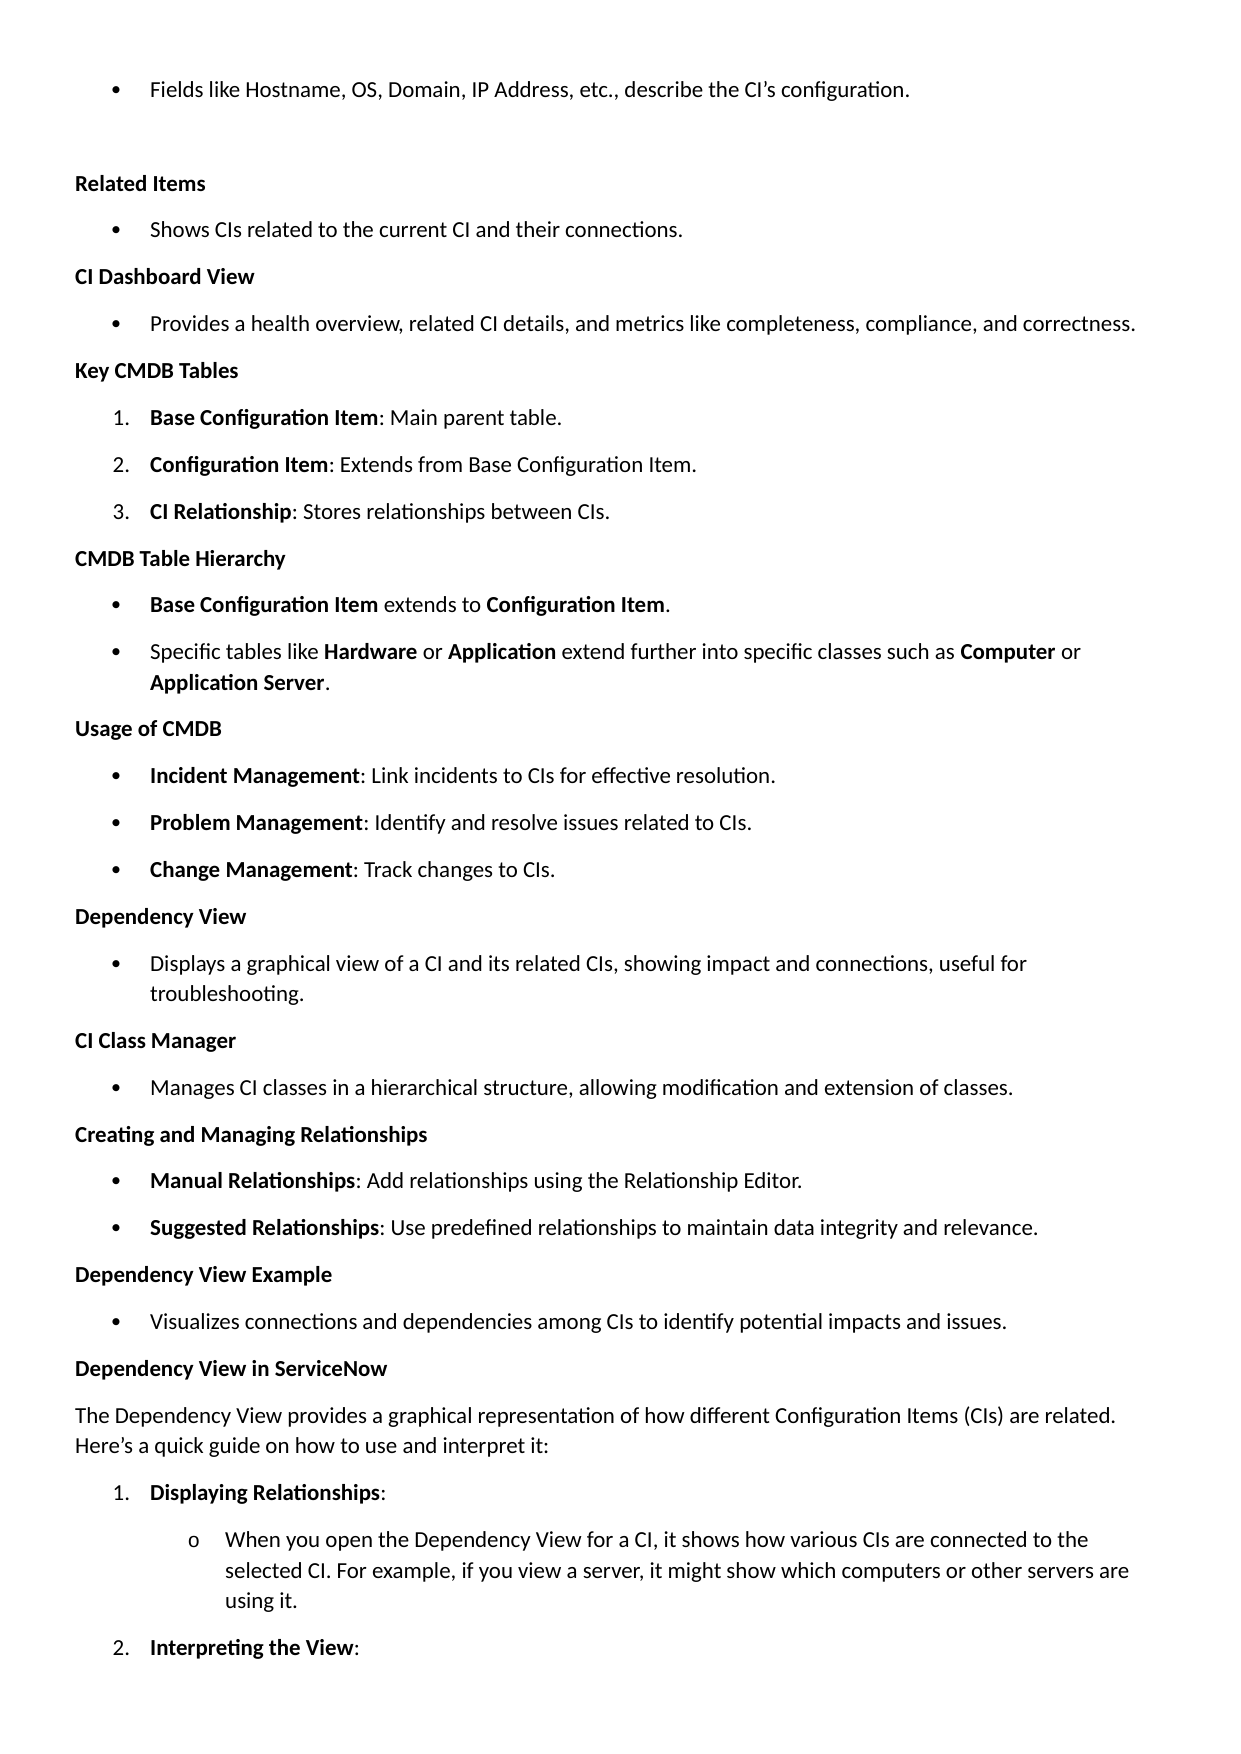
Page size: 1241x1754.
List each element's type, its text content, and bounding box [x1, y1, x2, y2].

text Dependency View in ServiceNow [75, 1354, 1165, 1382]
list Base Configuration Item: Main parent table. [112, 403, 1165, 431]
list Provides a health overview, related CI details, and metrics like completeness, compliance, and correctness. [112, 309, 1165, 337]
list Manual Relationships: Add relationships using the Relationship Editor. [112, 1167, 1165, 1195]
list Displays a graphical view of a CI and its related CIs, showing impact and connections, useful for troubleshooting. [112, 949, 1165, 1007]
text Key CMDB Tables [75, 356, 1165, 384]
list CI Relationship: Stores relationships between CIs. [112, 497, 1165, 525]
list Interpreting the View: [112, 1633, 1165, 1661]
text Creating and Managing Relationships [75, 1120, 1165, 1148]
text Usage of CMDB [75, 714, 1165, 743]
text The Dependency View provides a graphical representation of how different Configuration Items (CIs) are related. Here’s a quick guide on how to use and interpret it: [75, 1401, 1165, 1459]
list Configuration Item: Extends from Base Configuration Item. [112, 450, 1165, 478]
list Fields like Hostname, OS, Domain, IP Address, etc., describe the CI’s configuration. [112, 75, 1165, 103]
list Shows CIs related to the current CI and their connections. [112, 216, 1165, 244]
list Displaying Relationships: [112, 1478, 1165, 1506]
list Visualizes connections and dependencies among CIs to identify potential impacts and issues. [112, 1307, 1165, 1335]
list Specific tables like Hardware or Application extend further into specific classes such as Computer or Application Server. [112, 637, 1165, 696]
list Manages CI classes in a hierarchical structure, allowing modification and extension of classes. [112, 1073, 1165, 1101]
list Base Configuration Item extends to Configuration Item. [112, 591, 1165, 619]
list When you open the Dependency View for a CI, it shows how various CIs are connected to the selected CI. For example, if you view a server, it might show which computers or other servers are using it. [187, 1525, 1165, 1614]
text Related Items [75, 169, 1165, 197]
list Problem Management: Identify and resolve issues related to CIs. [112, 808, 1165, 836]
text Dependency View [75, 902, 1165, 930]
text CMDB Table Hierarchy [75, 544, 1165, 572]
list Change Management: Track changes to CIs. [112, 855, 1165, 883]
list Incident Management: Link incidents to CIs for effective resolution. [112, 761, 1165, 789]
text CI Dashboard View [75, 262, 1165, 291]
text Dependency View Example [75, 1260, 1165, 1288]
list Suggested Relationships: Use predefined relationships to maintain data integrity and relevance. [112, 1213, 1165, 1242]
text CI Class Manager [75, 1026, 1165, 1054]
